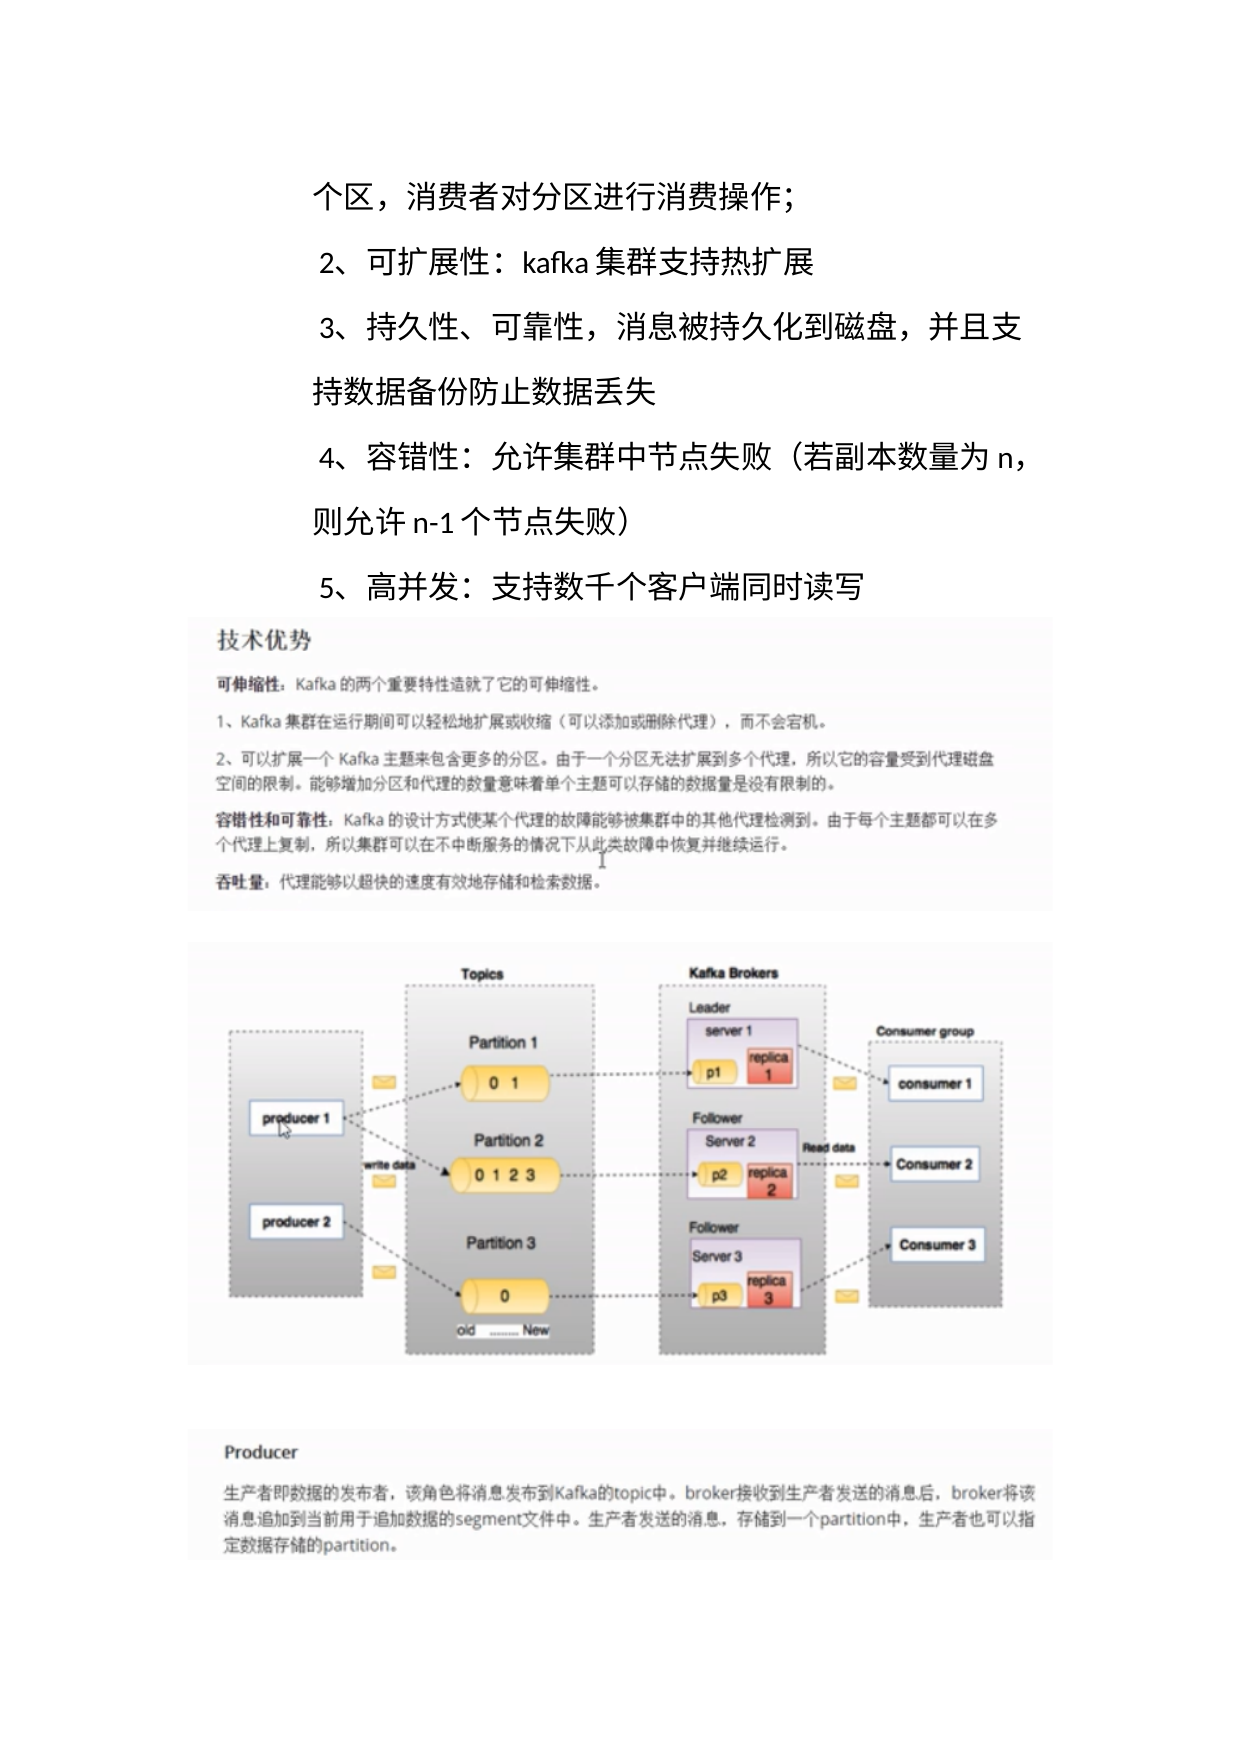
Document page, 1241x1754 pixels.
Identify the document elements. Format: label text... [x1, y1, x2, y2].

text 2、可扩展性：kafka集群支持热扩展 [312, 227, 1053, 292]
picture [187, 942, 1053, 1365]
picture [187, 1429, 1053, 1560]
text 3、持久性、可靠性，消息被持久化到磁盘，并且支持数据备份防止数据丢失 [312, 292, 1053, 422]
picture [187, 617, 1053, 911]
text 4、容错性：允许集群中节点失败（若副本数量为n，则允许n-1个节点失败） [312, 422, 1053, 552]
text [312, 162, 1053, 227]
text 5、高并发：支持数千个客户端同时读写 [312, 552, 1053, 617]
